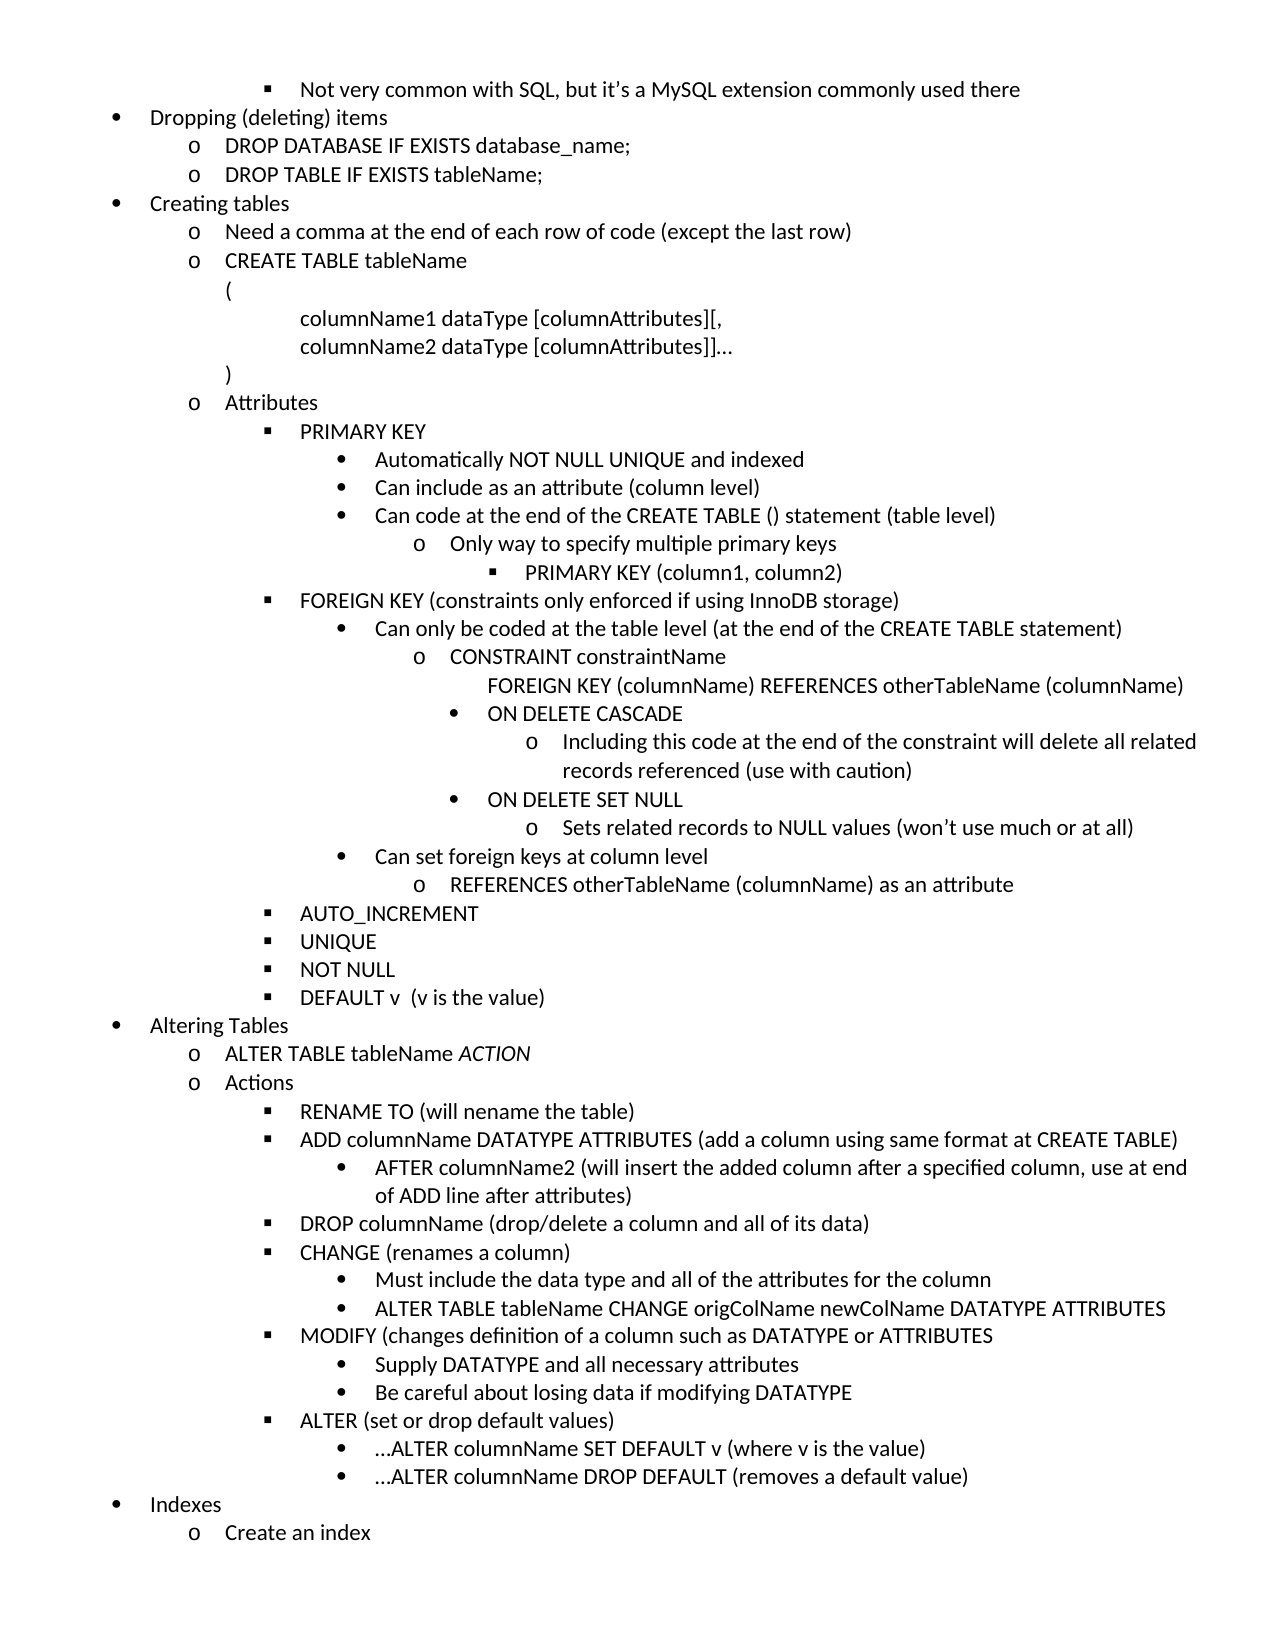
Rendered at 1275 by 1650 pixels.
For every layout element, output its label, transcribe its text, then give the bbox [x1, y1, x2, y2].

list DROP DATABASE IF EXISTS database_name; [187, 131, 1200, 160]
list Must include the data type and all of the attributes for the column [337, 1266, 1200, 1294]
list FOREIGN KEY (constraints only enforced if using InnoDB storage) [262, 586, 1200, 614]
list Creating tables [112, 189, 1200, 217]
list FOREIGN KEY (columnName) REFERENCES otherTableName (columnName) [450, 671, 1200, 699]
list ALTER (set or drop default values) [262, 1406, 1200, 1434]
list DROP columnName (drop/delete a column and all of its data) [262, 1209, 1200, 1238]
list Altering Tables [112, 1011, 1200, 1039]
list PRIMARY KEY [262, 417, 1200, 445]
list CONSTRAINT constraintName [412, 642, 1200, 671]
list ON DELETE SET NULL [450, 785, 1200, 813]
list Need a comma at the end of each row of code (except the last row) [187, 217, 1200, 247]
list PRIMARY KEY (column1, column2) [487, 558, 1200, 586]
list columnName2 dataType [columnAttributes]]… [300, 332, 1200, 360]
list Indexes [112, 1490, 1200, 1518]
list Not very common with SQL, but it’s a MySQL extension commonly used there [262, 75, 1200, 103]
list Can include as an attribute (column level) [337, 473, 1200, 501]
list columnName1 dataType [columnAttributes][, [300, 304, 1200, 332]
list CHANGE (renames a column) [262, 1238, 1200, 1266]
list CREATE TABLE tableName [187, 247, 1200, 276]
list ON DELETE CASCADE [450, 699, 1200, 727]
list DEFAULT v (v is the value) [262, 983, 1200, 1011]
text ) [75, 360, 1200, 388]
list MODIFY (changes definition of a column such as DATATYPE or ATTRIBUTES [262, 1322, 1200, 1350]
list Create an index [187, 1518, 1200, 1547]
list Can only be coded at the table level (at the end of the CREATE TABLE statement) [337, 614, 1200, 642]
list Sets related records to NULL values (won’t use much or at all) [525, 813, 1200, 842]
list REFERENCES otherTableName (columnName) as an attribute [412, 870, 1200, 899]
list Supply DATATYPE and all necessary attributes [337, 1350, 1200, 1378]
list Can code at the end of the CREATE TABLE () statement (table level) [337, 501, 1200, 529]
list RENAME TO (will nename the table) [262, 1097, 1200, 1126]
list Dropping (deleting) items [112, 103, 1200, 131]
list UNIQUE [262, 927, 1200, 955]
list ALTER TABLE tableName CHANGE origColName newColName DATATYPE ATTRIBUTES [337, 1294, 1200, 1322]
list NOT NULL [262, 955, 1200, 983]
list Can set foreign keys at column level [337, 842, 1200, 870]
list ( [225, 276, 1200, 304]
list Including this code at the end of the constraint will delete all related records referenced (use with caution) [525, 727, 1200, 785]
list ALTER TABLE tableName ACTION [187, 1039, 1200, 1068]
list Be careful about losing data if modifying DATATYPE [337, 1378, 1200, 1406]
list AUTO_INCREMENT [262, 899, 1200, 927]
list ADD columnName DATATYPE ATTRIBUTES (add a column using same format at CREATE TABLE) [262, 1126, 1200, 1153]
list Actions [187, 1068, 1200, 1097]
list AFTER columnName2 (will insert the added column after a specified column, use at end of ADD line after attributes) [337, 1153, 1200, 1209]
list Automatically NOT NULL UNIQUE and indexed [337, 445, 1200, 473]
list …ALTER columnName DROP DEFAULT (removes a default value) [337, 1462, 1200, 1490]
list Only way to specify multiple primary keys [412, 529, 1200, 558]
list DROP TABLE IF EXISTS tableName; [187, 160, 1200, 189]
list …ALTER columnName SET DEFAULT v (where v is the value) [337, 1434, 1200, 1462]
list Attributes [187, 388, 1200, 417]
